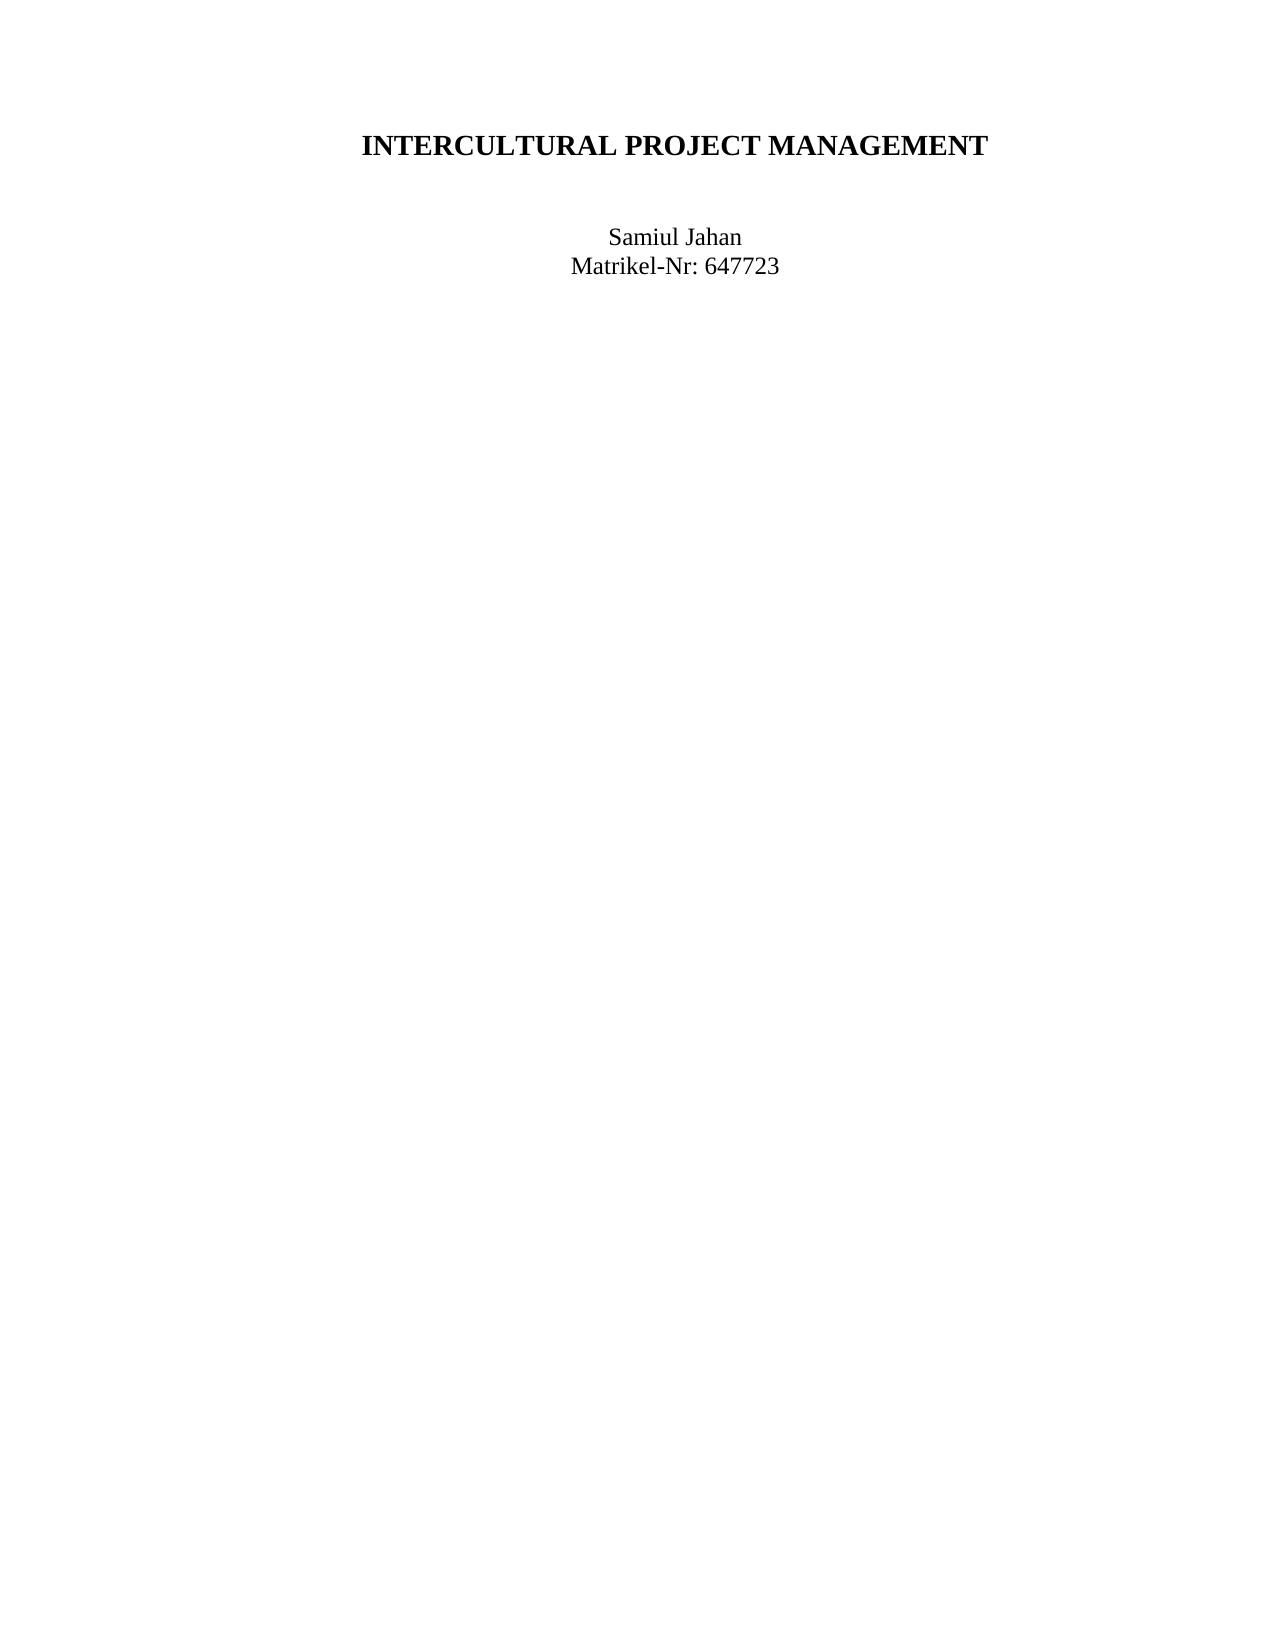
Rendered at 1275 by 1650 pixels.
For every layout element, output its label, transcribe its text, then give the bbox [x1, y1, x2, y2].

subtitle INTERCULTURAL PROJECT MANAGEMENT [225, 128, 1125, 162]
text Samiul Jahan [225, 222, 1125, 251]
text Matrikel-Nr: 647723 [225, 251, 1125, 280]
